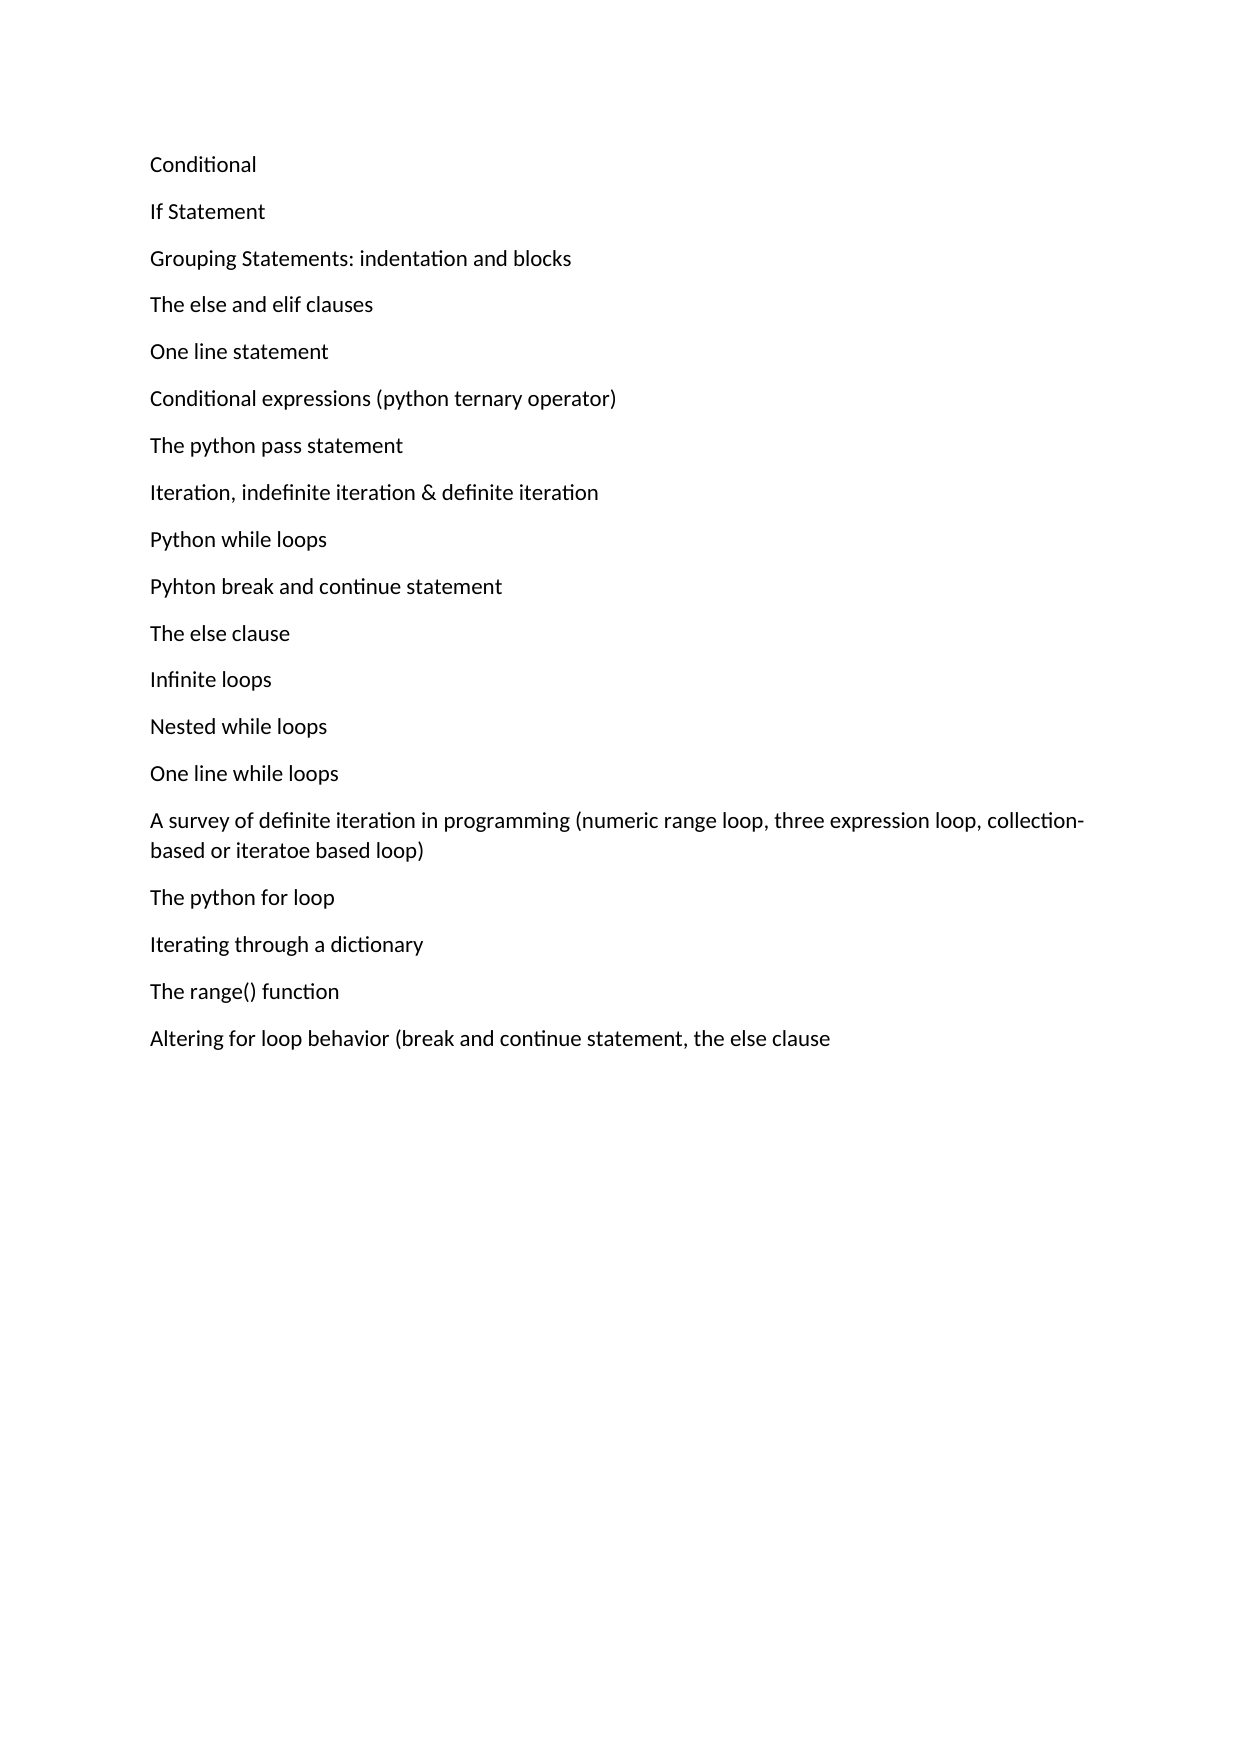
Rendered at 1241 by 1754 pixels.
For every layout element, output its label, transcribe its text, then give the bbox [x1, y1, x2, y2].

text Iterating through a dictionary [150, 930, 1090, 958]
text Infinite loops [150, 666, 1090, 694]
text Conditional expressions (python ternary operator) [150, 384, 1090, 412]
text If Statement [150, 197, 1090, 225]
text The python for loop [150, 883, 1090, 911]
text Python while loops [150, 525, 1090, 553]
text Nested while loops [150, 712, 1090, 741]
text The range() function [150, 977, 1090, 1005]
text One line statement [150, 337, 1090, 366]
text Pyhton break and continue statement [150, 572, 1090, 600]
text The else clause [150, 619, 1090, 647]
text One line while loops [150, 759, 1090, 787]
text A survey of definite iteration in programming (numeric range loop, three expression loop, collection-based or iteratoe based loop) [150, 806, 1090, 864]
text The python pass statement [150, 431, 1090, 459]
text The else and elif clauses [150, 291, 1090, 319]
text Conditional [150, 150, 1090, 178]
text Grouping Statements: indentation and blocks [150, 244, 1090, 272]
text Iteration, indefinite iteration & definite iteration [150, 478, 1090, 506]
text Altering for loop behavior (break and continue statement, the else clause [150, 1024, 1090, 1052]
